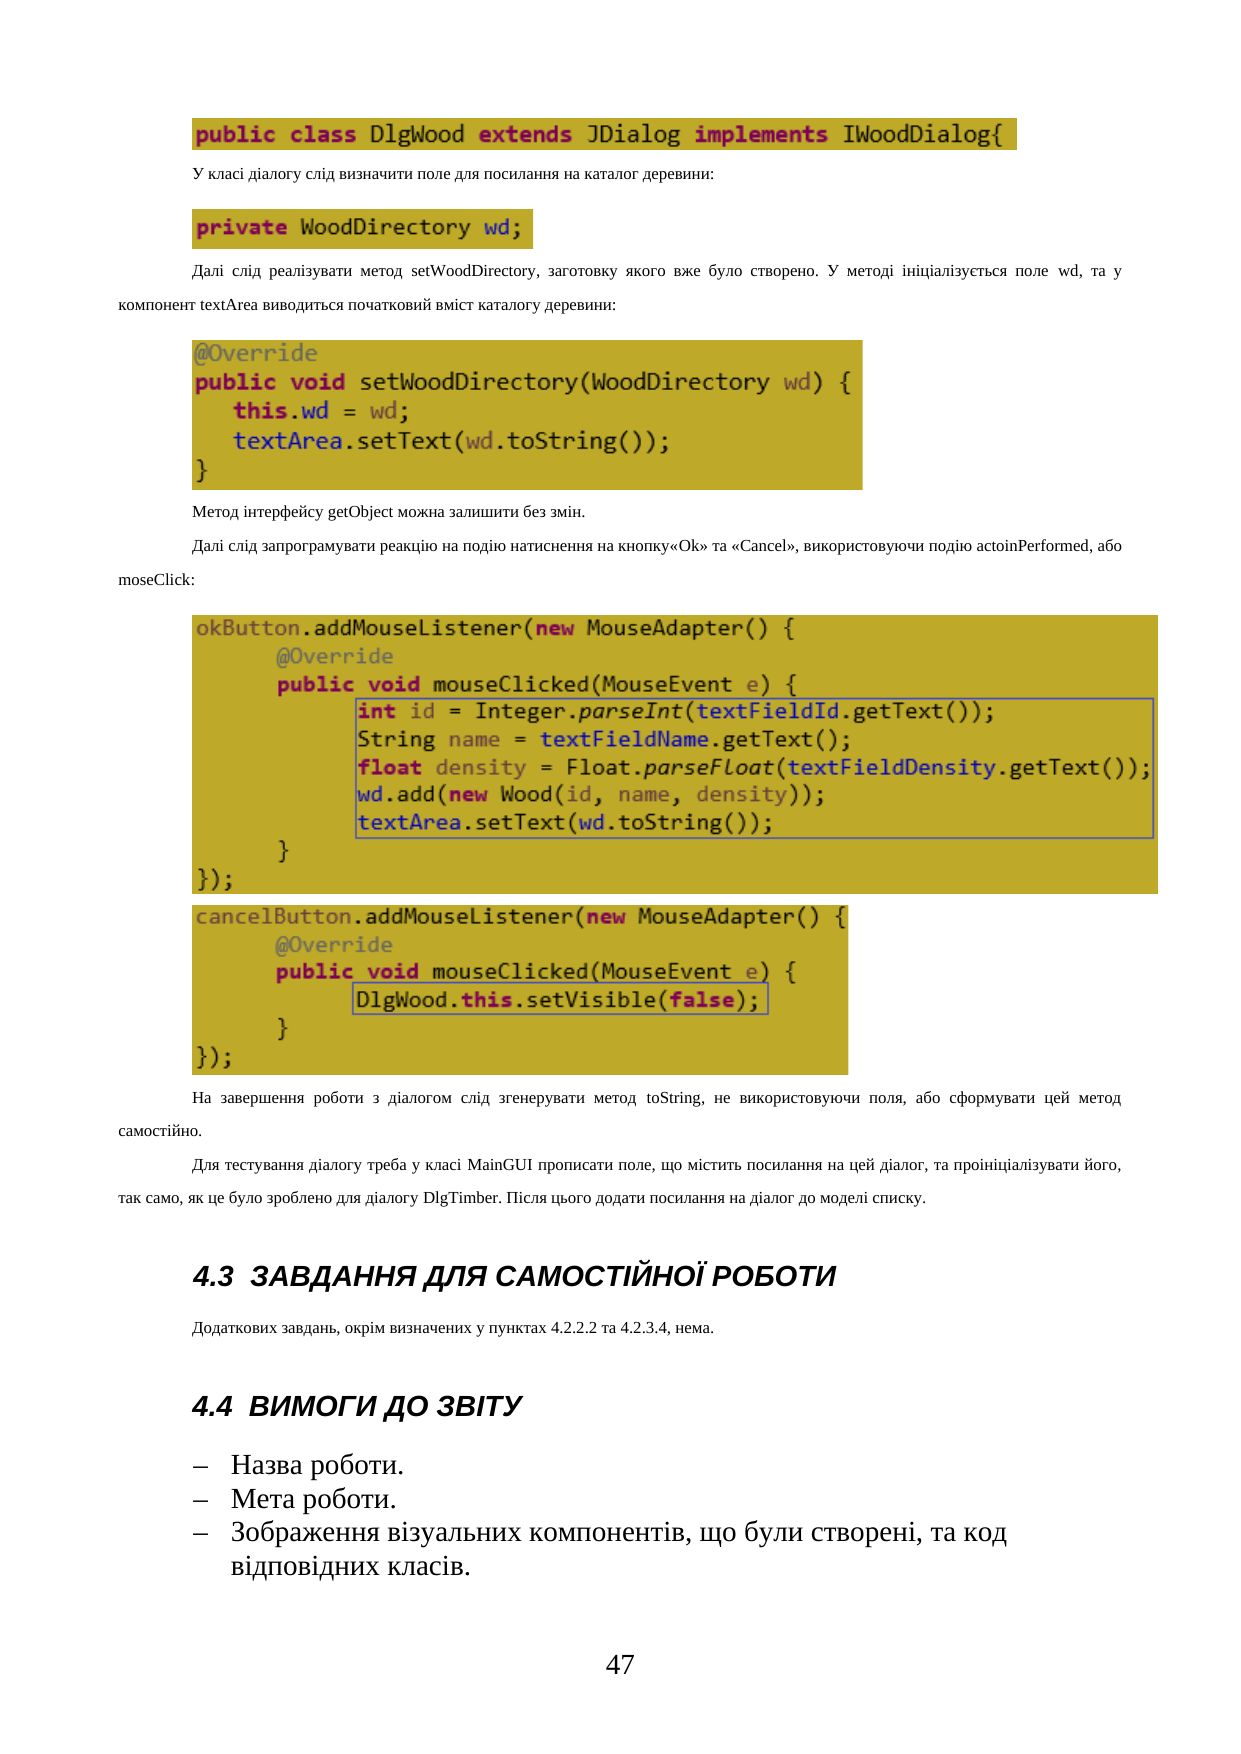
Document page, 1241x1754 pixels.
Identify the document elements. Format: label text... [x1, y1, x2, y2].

text Вимоги до звіту [192, 1389, 1122, 1422]
text Мета роботи. [193, 1481, 1122, 1514]
picture [192, 905, 849, 1075]
text Назва роботи. [193, 1447, 1122, 1481]
text Для тестування діалогу треба у класі MainGUI прописати поле, що містить посилання на цей діалог, та проініціалізувати його, так само, як це було зроблено для діалогу DlgTimber. Після цього додати посилання на діалог до моделі списку. [118, 1154, 1122, 1222]
picture [192, 340, 863, 490]
text Далі слід запрограмувати реакцію на подію натиснення на кнопку«Ok» та «Cancel», використовуючи подію actoinPerformed, або moseClick: [118, 536, 1122, 603]
text У класі діалогу слід визначити поле для посилання на каталог деревини: [118, 164, 1122, 197]
text завдання для самостійної роботи [193, 1259, 1122, 1293]
text Метод інтерфейсу getObject можна залишити без змін. [118, 502, 1122, 536]
picture [192, 615, 1158, 894]
text Додаткових завдань, окрім визначених у пунктах 4.2.2.2 та 4.2.3.4, нема. [118, 1318, 1122, 1351]
picture [192, 118, 1017, 150]
text Далі слід реалізувати метод setWoodDirectory, заготовку якого вже було створено. У методі ініціалізується поле wd, та у компонент textArea виводиться початковий вміст каталогу деревини: [118, 261, 1122, 328]
text Зображення візуальних компонентів, що були створені, та код відповідних класів. [193, 1514, 1122, 1581]
text На завершення роботи з діалогом слід згенерувати метод toString, не використовуючи поля, або сформувати цей метод самостійно. [118, 1087, 1122, 1154]
picture [192, 209, 534, 249]
